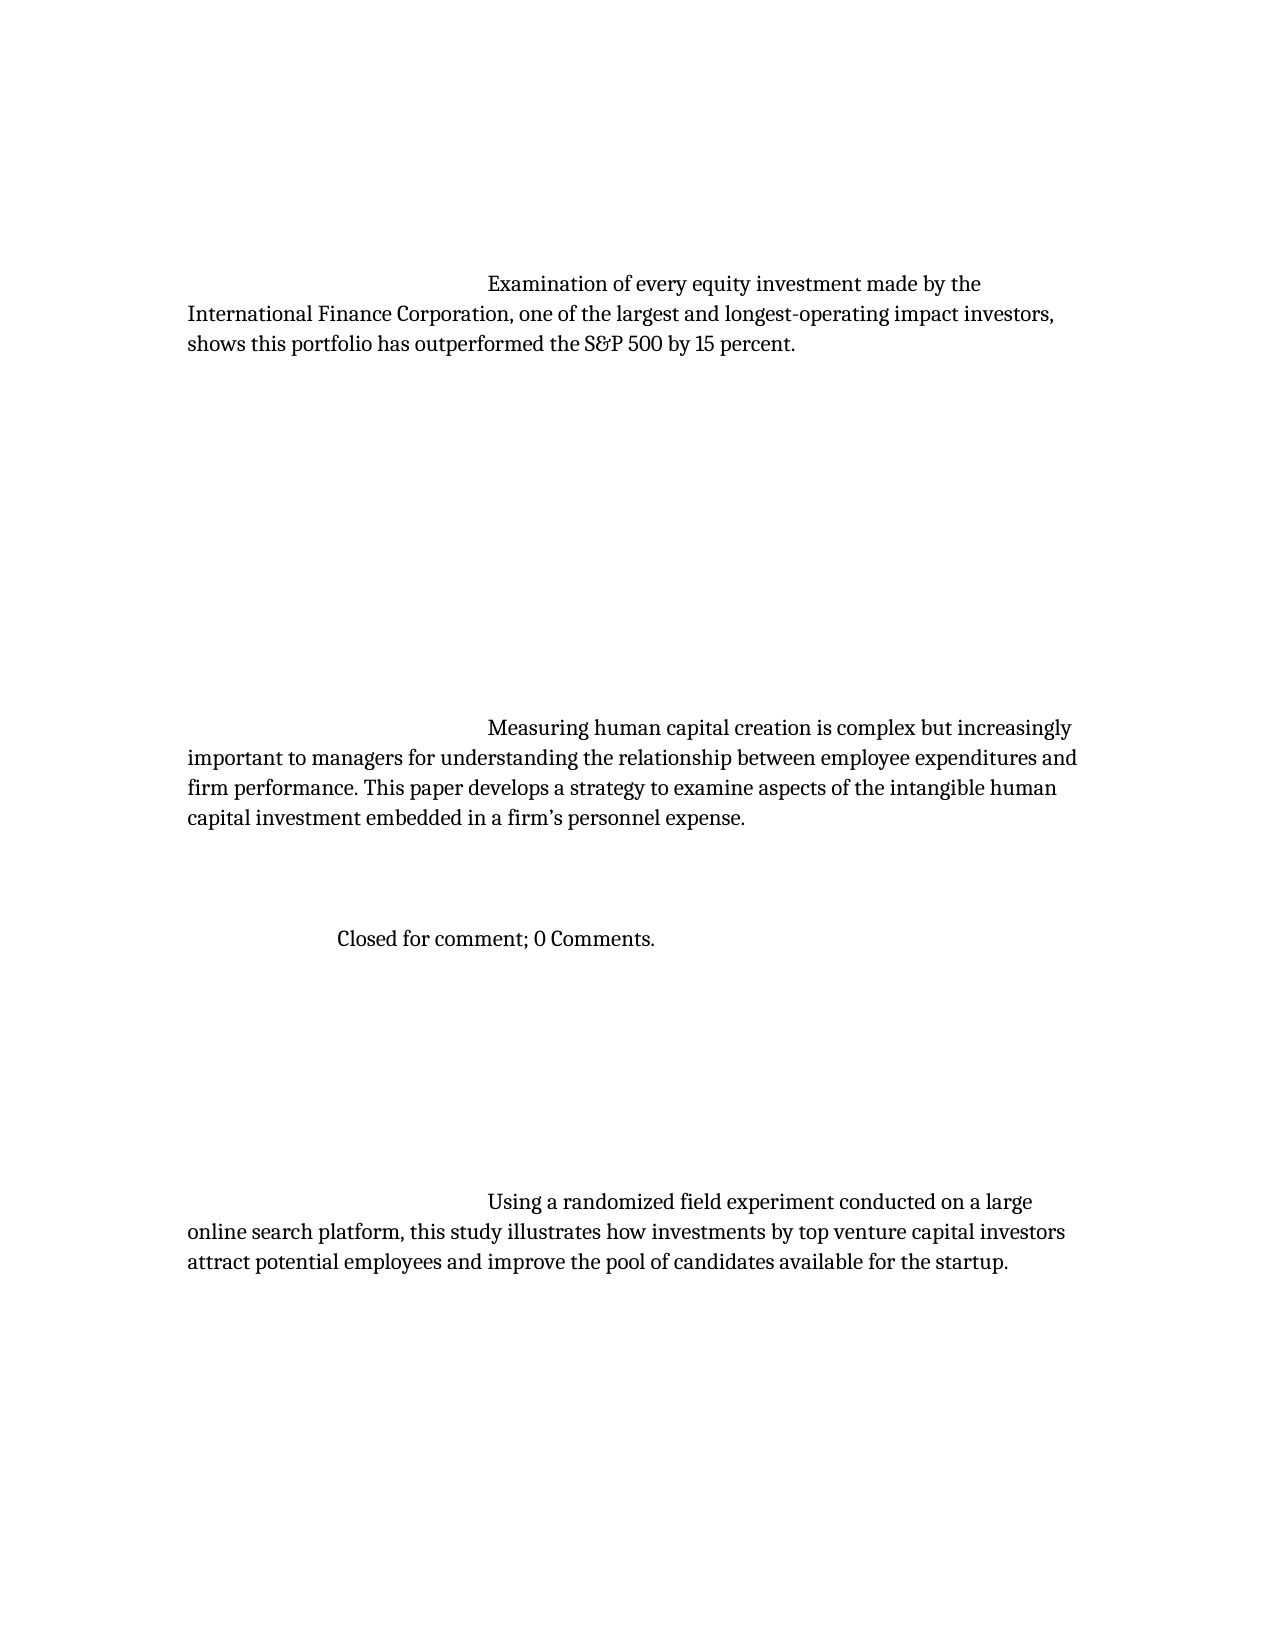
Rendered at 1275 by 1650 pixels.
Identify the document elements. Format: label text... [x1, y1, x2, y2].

text Using a randomized field experiment conducted on a large online search platform, this study illustrates how investments by top venture capital investors attract potential employees and improve the pool of candidates available for the startup. [187, 1068, 1087, 1487]
text Examination of every equity investment made by the International Finance Corporation, one of the largest and longest-operating impact investors, shows this portfolio has outperformed the S&P 500 by 15 percent. [187, 150, 1087, 569]
text Measuring human capital creation is complex but increasingly important to managers for understanding the relationship between employee expenditures and firm performance. This paper develops a strategy to examine aspects of the intangible human capital investment embedded in a firm’s personnel expense. Closed for comment; 0 Comments. [187, 594, 1087, 1043]
